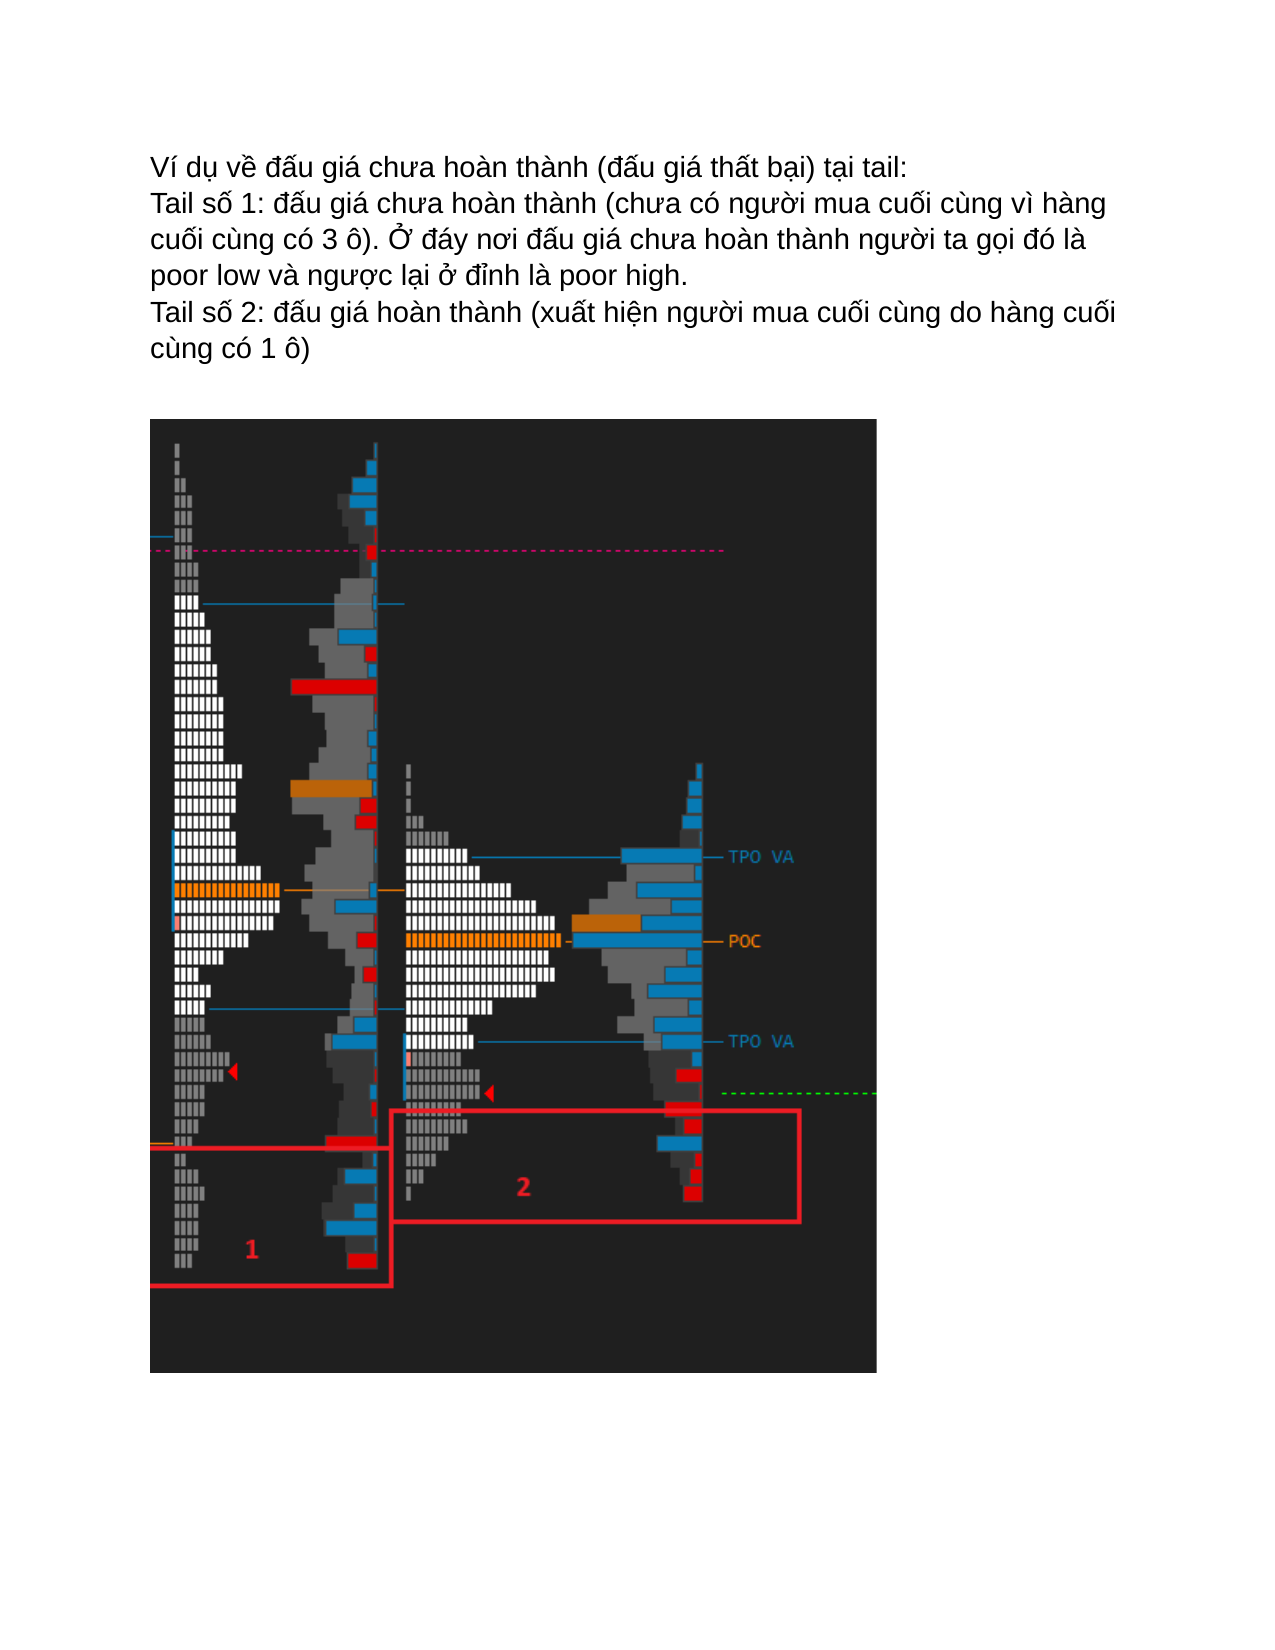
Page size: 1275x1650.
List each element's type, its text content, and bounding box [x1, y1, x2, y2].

text Ví dụ về đấu giá chưa hoàn thành (đấu giá thất bại) tại tail: Tail số 1: đấu giá chưa hoàn thành (chưa có người mua cuối cùng vì hàng cuối cùng có 3 ô). Ở đáy nơi đấu giá chưa hoàn thành người ta gọi đó là poor low và ngược lại ở đỉnh là poor high. Tail số 2: đấu giá hoàn thành (xuất hiện người mua cuối cùng do hàng cuối cùng có 1 ô) [150, 150, 1125, 364]
picture [150, 419, 877, 1373]
